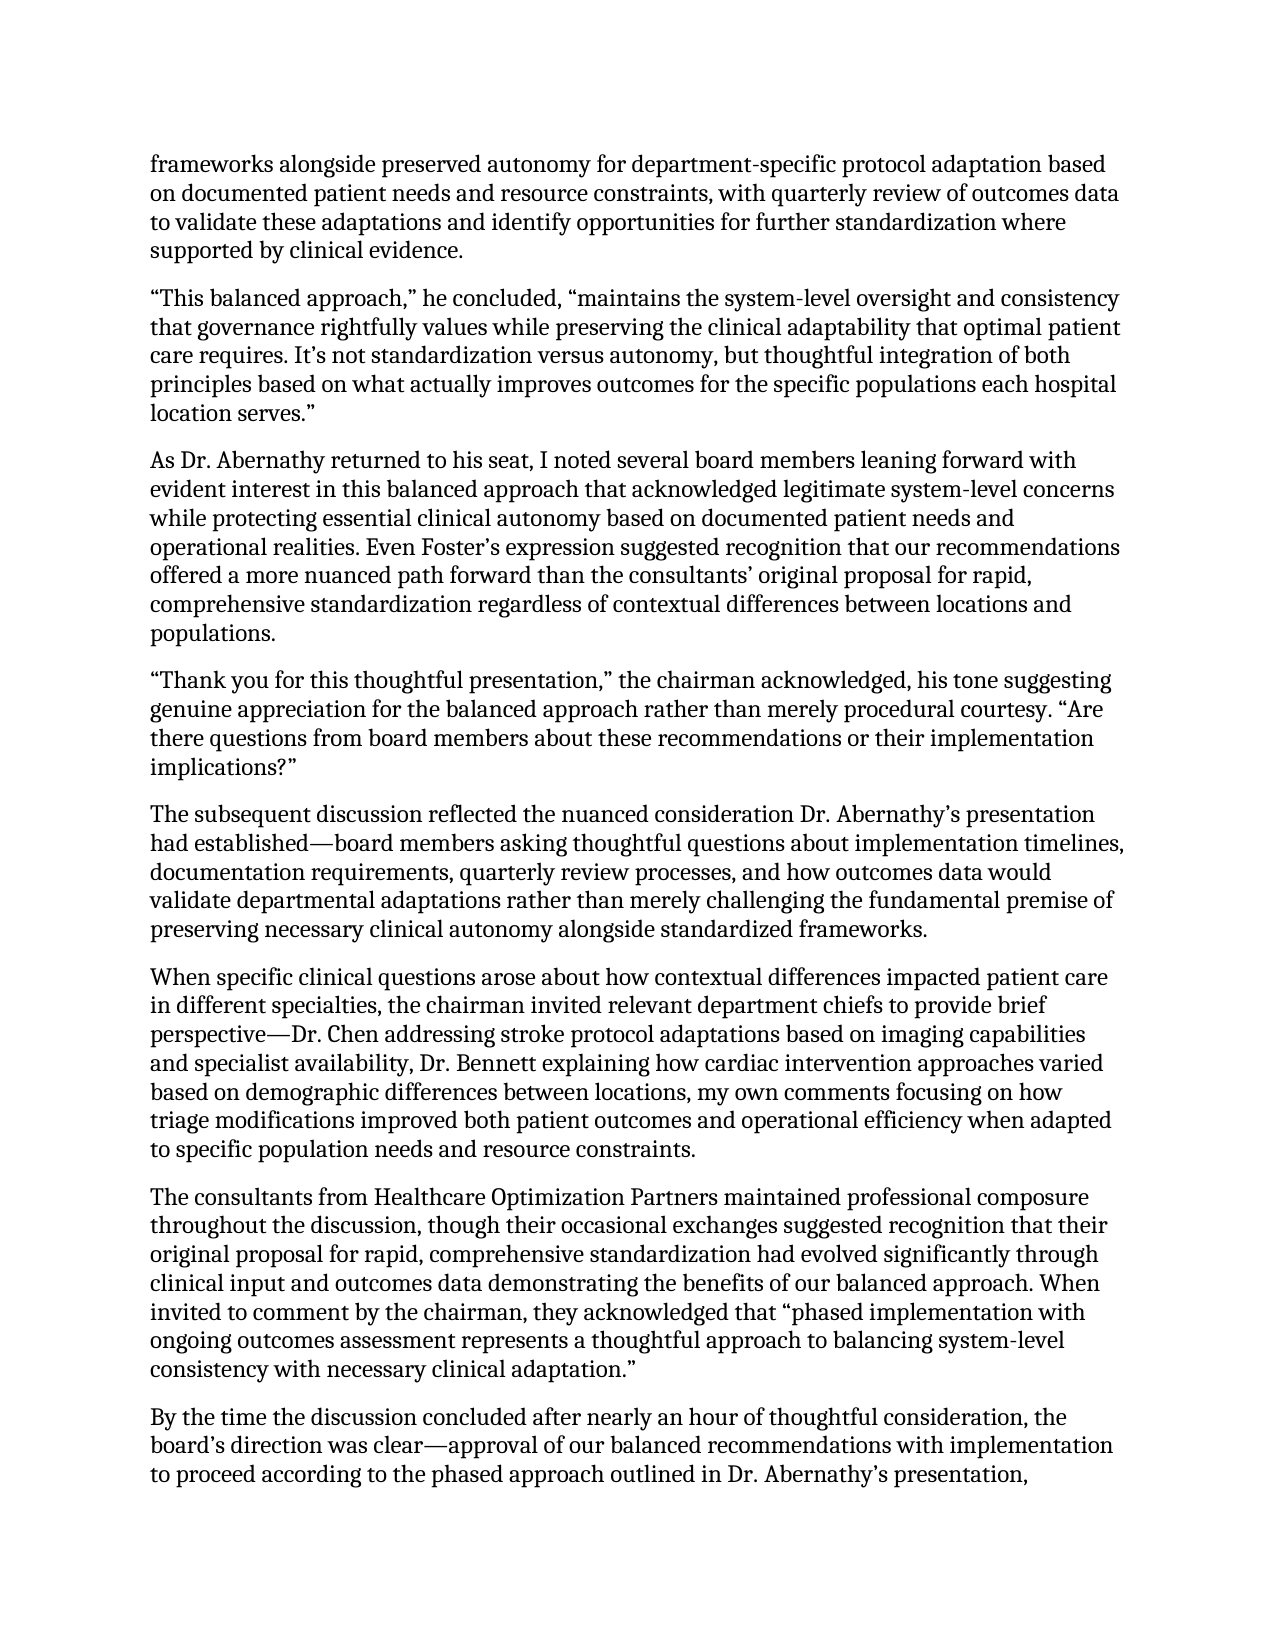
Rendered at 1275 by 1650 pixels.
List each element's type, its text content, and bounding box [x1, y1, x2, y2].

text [150, 150, 1125, 265]
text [150, 1402, 1125, 1489]
text “Thank you for this thoughtful presentation,” the chairman acknowledged, his tone suggesting genuine appreciation for the balanced approach rather than merely procedural courtesy. “Are there questions from board members about these recommendations or their implementation implications?” [150, 666, 1125, 781]
text “This balanced approach,” he concluded, “maintains the system-level oversight and consistency that governance rightfully values while preserving the clinical adaptability that optimal patient care requires. It’s not standardization versus autonomy, but thoughtful integration of both principles based on what actually improves outcomes for the specific populations each hospital location serves.” [150, 284, 1125, 427]
text The subsequent discussion reflected the nuanced consideration Dr. Abernathy’s presentation had established—board members asking thoughtful questions about implementation timelines, documentation requirements, quarterly review processes, and how outcomes data would validate departmental adaptations rather than merely challenging the fundamental premise of preserving necessary clinical autonomy alongside standardized frameworks. [150, 800, 1125, 944]
text When specific clinical questions arose about how contextual differences impacted patient care in different specialties, the chairman invited relevant department chiefs to provide brief perspective—Dr. Chen addressing stroke protocol adaptations based on imaging capabilities and specialist availability, Dr. Bennett explaining how cardiac intervention approaches varied based on demographic differences between locations, my own comments focusing on how triage modifications improved both patient outcomes and operational efficiency when adapted to specific population needs and resource constraints. [150, 962, 1125, 1164]
text As Dr. Abernathy returned to his seat, I noted several board members leaning forward with evident interest in this balanced approach that acknowledged legitimate system-level concerns while protecting essential clinical autonomy based on documented patient needs and operational realities. Even Foster’s expression suggested recognition that our recommendations offered a more nuanced path forward than the consultants’ original proposal for rapid, comprehensive standardization regardless of contextual differences between locations and populations. [150, 446, 1125, 647]
text The consultants from Healthcare Optimization Partners maintained professional composure throughout the discussion, though their occasional exchanges suggested recognition that their original proposal for rapid, comprehensive standardization had evolved significantly through clinical input and outcomes data demonstrating the benefits of our balanced approach. When invited to comment by the chairman, they acknowledged that “phased implementation with ongoing outcomes assessment represents a thoughtful approach to balancing system-level consistency with necessary clinical adaptation.” [150, 1182, 1125, 1384]
